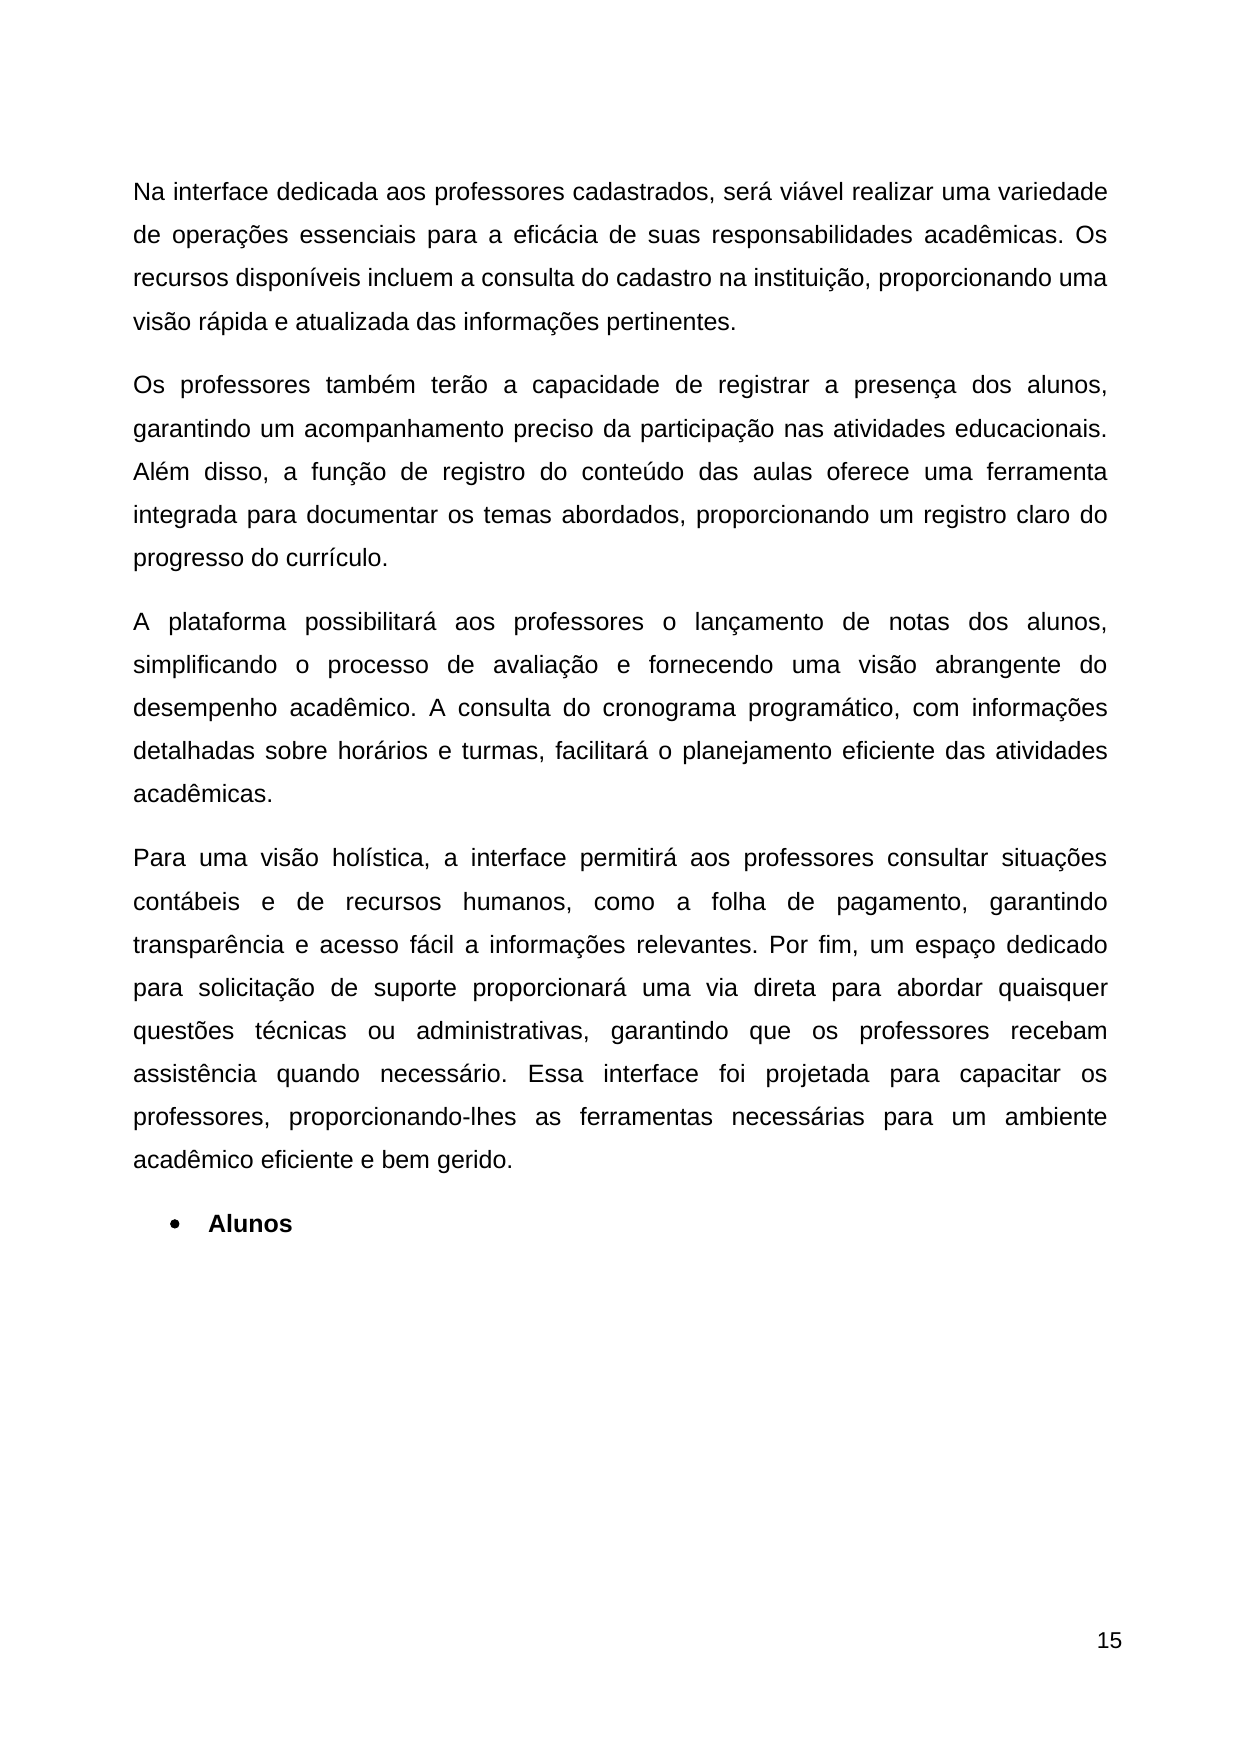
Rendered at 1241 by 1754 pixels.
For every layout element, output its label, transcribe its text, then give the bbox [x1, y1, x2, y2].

text Na interface dedicada aos professores cadastrados, será viável realizar uma variedade de operações essenciais para a eficácia de suas responsabilidades acadêmicas. Os recursos disponíveis incluem a consulta do cadastro na instituição, proporcionando uma visão rápida e atualizada das informações pertinentes. [133, 177, 1109, 335]
text A plataforma possibilitará aos professores o lançamento de notas dos alunos, simplificando o processo de avaliação e fornecendo uma visão abrangente do desempenho acadêmico. A consulta do cronograma programático, com informações detalhadas sobre horários e turmas, facilitará o planejamento eficiente das atividades acadêmicas. [133, 607, 1109, 808]
text Para uma visão holística, a interface permitirá aos professores consultar situações contábeis e de recursos humanos, como a folha de pagamento, garantindo transparência e acesso fácil a informações relevantes. Por fim, um espaço dedicado para solicitação de suporte proporcionará uma via direta para abordar quaisquer questões técnicas ou administrativas, garantindo que os professores recebam assistência quando necessário. Essa interface foi projetada para capacitar os professores, proporcionando-lhes as ferramentas necessárias para um ambiente acadêmico eficiente e bem gerido. [133, 843, 1109, 1174]
text Os professores também terão a capacidade de registrar a presença dos alunos, garantindo um acompanhamento preciso da participação nas atividades educacionais. Além disso, a função de registro do conteúdo das aulas oferece uma ferramenta integrada para documentar os temas abordados, proporcionando um registro claro do progresso do currículo. [133, 371, 1109, 572]
list Alunos [170, 1209, 1109, 1238]
